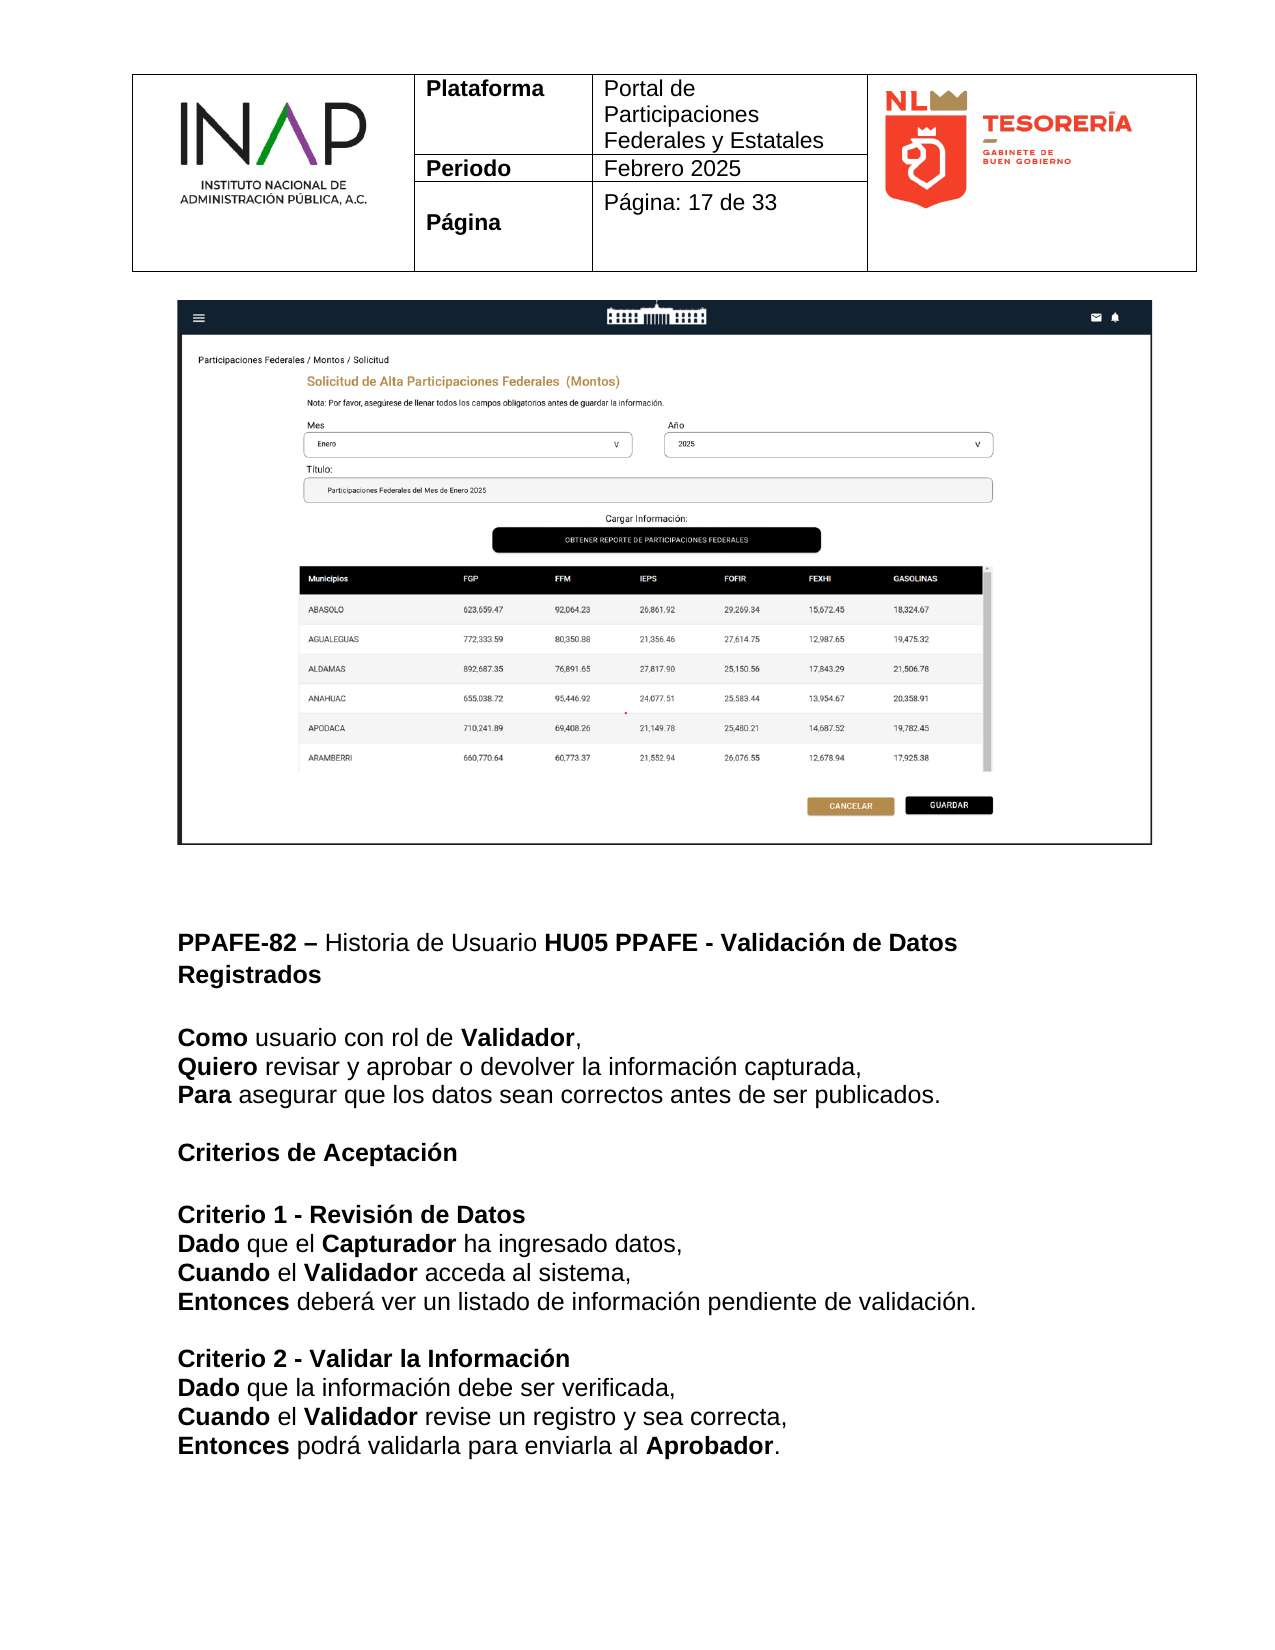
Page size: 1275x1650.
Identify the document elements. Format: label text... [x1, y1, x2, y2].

text Como usuario con rol de Validador, Quiero revisar y aprobar o devolver la información capturada, Para asegurar que los datos sean correctos antes de ser publicados. [177, 1023, 1098, 1109]
picture [878, 89, 1135, 208]
text Criterio 2 - Validar la Información Dado que la información debe ser verificada, Cuando el Validador revise un registro y sea correcta, Entonces podrá validarla para enviarla al Aprobador. [177, 1344, 1098, 1459]
picture [177, 300, 1153, 845]
picture [143, 86, 400, 221]
subtitle PPAFE-82 – Historia de Usuario HU05 PPAFE - Validación de Datos Registrados [177, 927, 1098, 989]
text Criterio 1 - Revisión de Datos Dado que el Capturador ha ingresado datos, Cuando el Validador acceda al sistema, Entonces deberá ver un listado de información pendiente de validación. [177, 1200, 1098, 1315]
subtitle Criterios de Aceptación [177, 1138, 1098, 1167]
